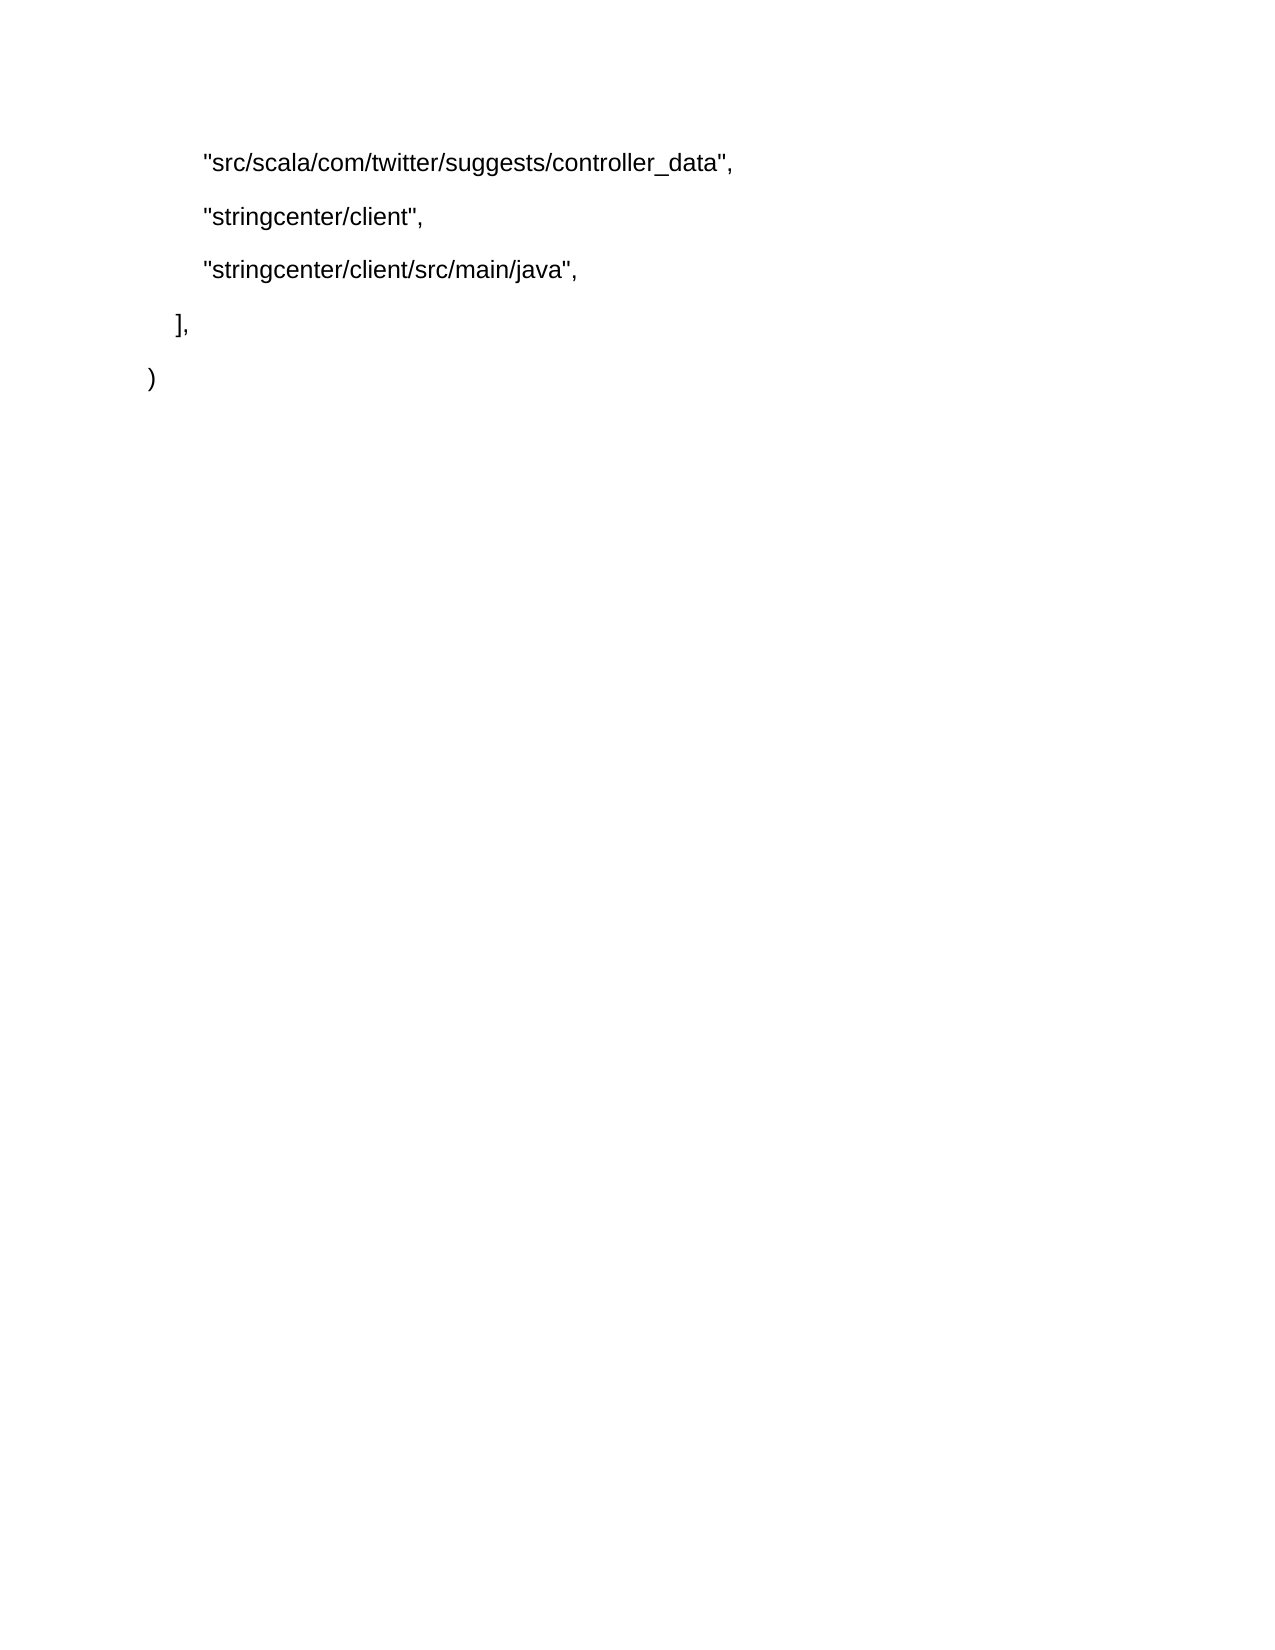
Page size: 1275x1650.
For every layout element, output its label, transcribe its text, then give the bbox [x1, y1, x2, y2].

text ], [148, 309, 1127, 338]
text ) [148, 363, 1127, 392]
text "stringcenter/client/src/main/java", [148, 255, 1127, 284]
text "stringcenter/client", [148, 201, 1127, 230]
text "src/scala/com/twitter/suggests/controller_data", [148, 148, 1127, 176]
